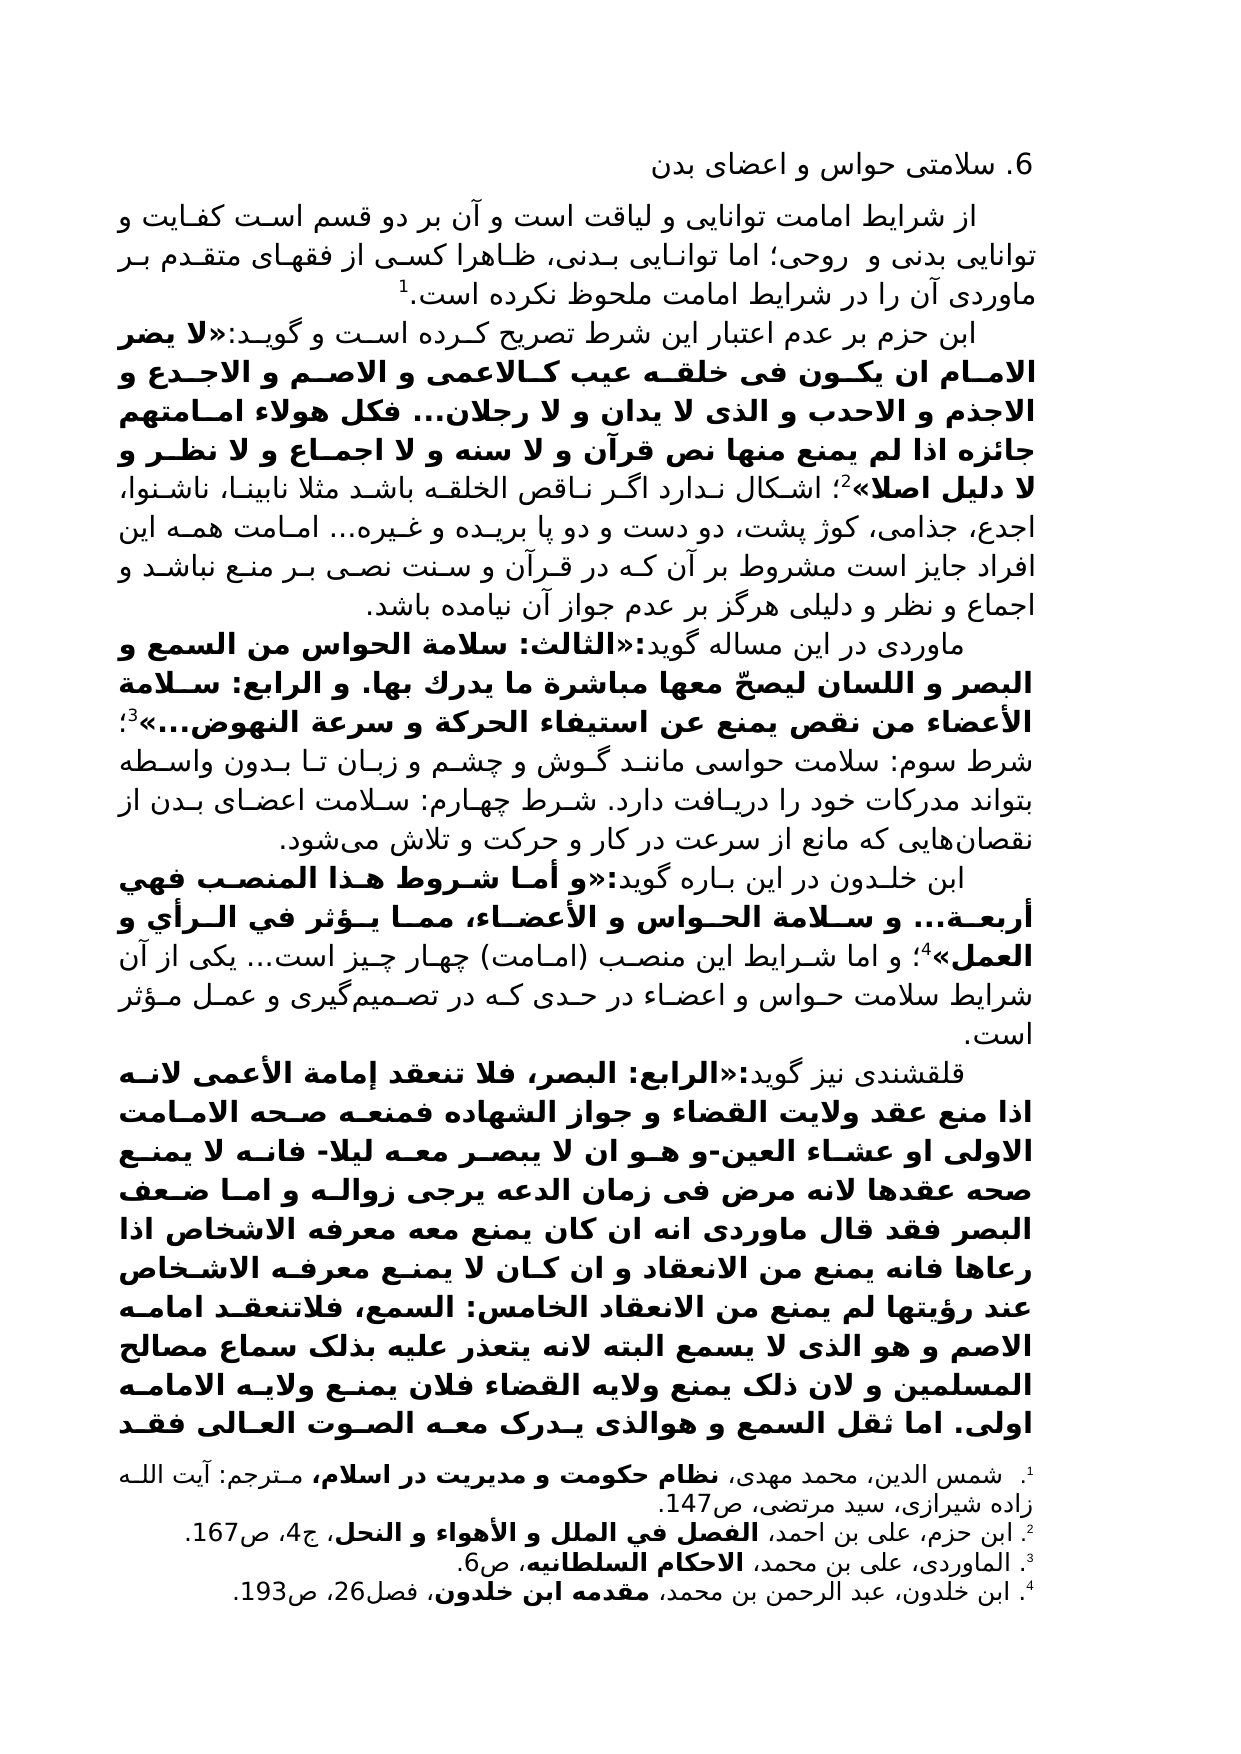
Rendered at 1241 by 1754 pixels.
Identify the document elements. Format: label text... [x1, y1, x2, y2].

list از شرایط امامت توانایی و لیاقت است و آن بر دو قسم است کفایت و توانایی بدنی و روحی؛ اما توانایی بدنی، ظاهرا کسی از فقهای متقدم بر ماوردی آن را در شرایط امامت ملحوظ نکرده است. [118, 199, 1037, 311]
subtitle 6. سلامتی حواس و اعضای بدن [118, 148, 1033, 182]
text ماوردی در این مساله گوید:«الثالث: سلامة الحواس من السمع و البصر و اللسان ليصحّ معها مباشرة ما يدرك بها. و الرابع: سلامة الأعضاء من نقص يمنع عن استيفاء الحركة و سرعة النهوض...»؛ شرط سوم: سلامت حواسى مانند گوش و چشم و زبان تا بدون واسطه بتواند مدركات خود را دريافت دارد. شرط چهارم: سلامت اعضاى بدن از نقصان‌هايى كه مانع از سرعت در كار و حركت و تلاش مى‌شود. [118, 628, 1033, 856]
list ابن حزم بر عدم اعتبار این شرط تصریح کرده است و گوید:«لا یضر الامام ان یکون فی خلقه عیب کالاعمی و الاصم و الاجدع و الاجذم و الاحدب و الذی لا یدان و لا رجلان... فکل هولاء امامتهم جائزه اذا لم یمنع منها نص قرآن و لا سنه و لا اجماع و لا نظر و لا دلیل اصلا»؛ اشکال ندارد اگر ناقص الخلقه باشد مثلا نابینا، ناشنوا، اجدع، جذامی، کوژ پشت، دو دست و دو پا بریده و غیره... امامت همه این افراد جایز است مشروط بر آن که در قرآن و سنت نصی بر منع نباشد و اجماع و نظر و دلیلی هرگز بر عدم جواز آن نیامده باشد. [118, 316, 1036, 623]
text ابن خلدون در این باره گوید:«و أما شروط هذا المنصب فهي أربعة... و سلامة الحواس و الأعضاء، مما يؤثر في الرأي و العمل»؛ و اما شرايط اين منصب (امامت) چهار چيز است... یکی از آن شرایط سلامت حواس و اعضاء در حدى كه در تصميم‌گيرى و عمل مؤثر است. [118, 861, 1033, 1051]
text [118, 1056, 1033, 1441]
